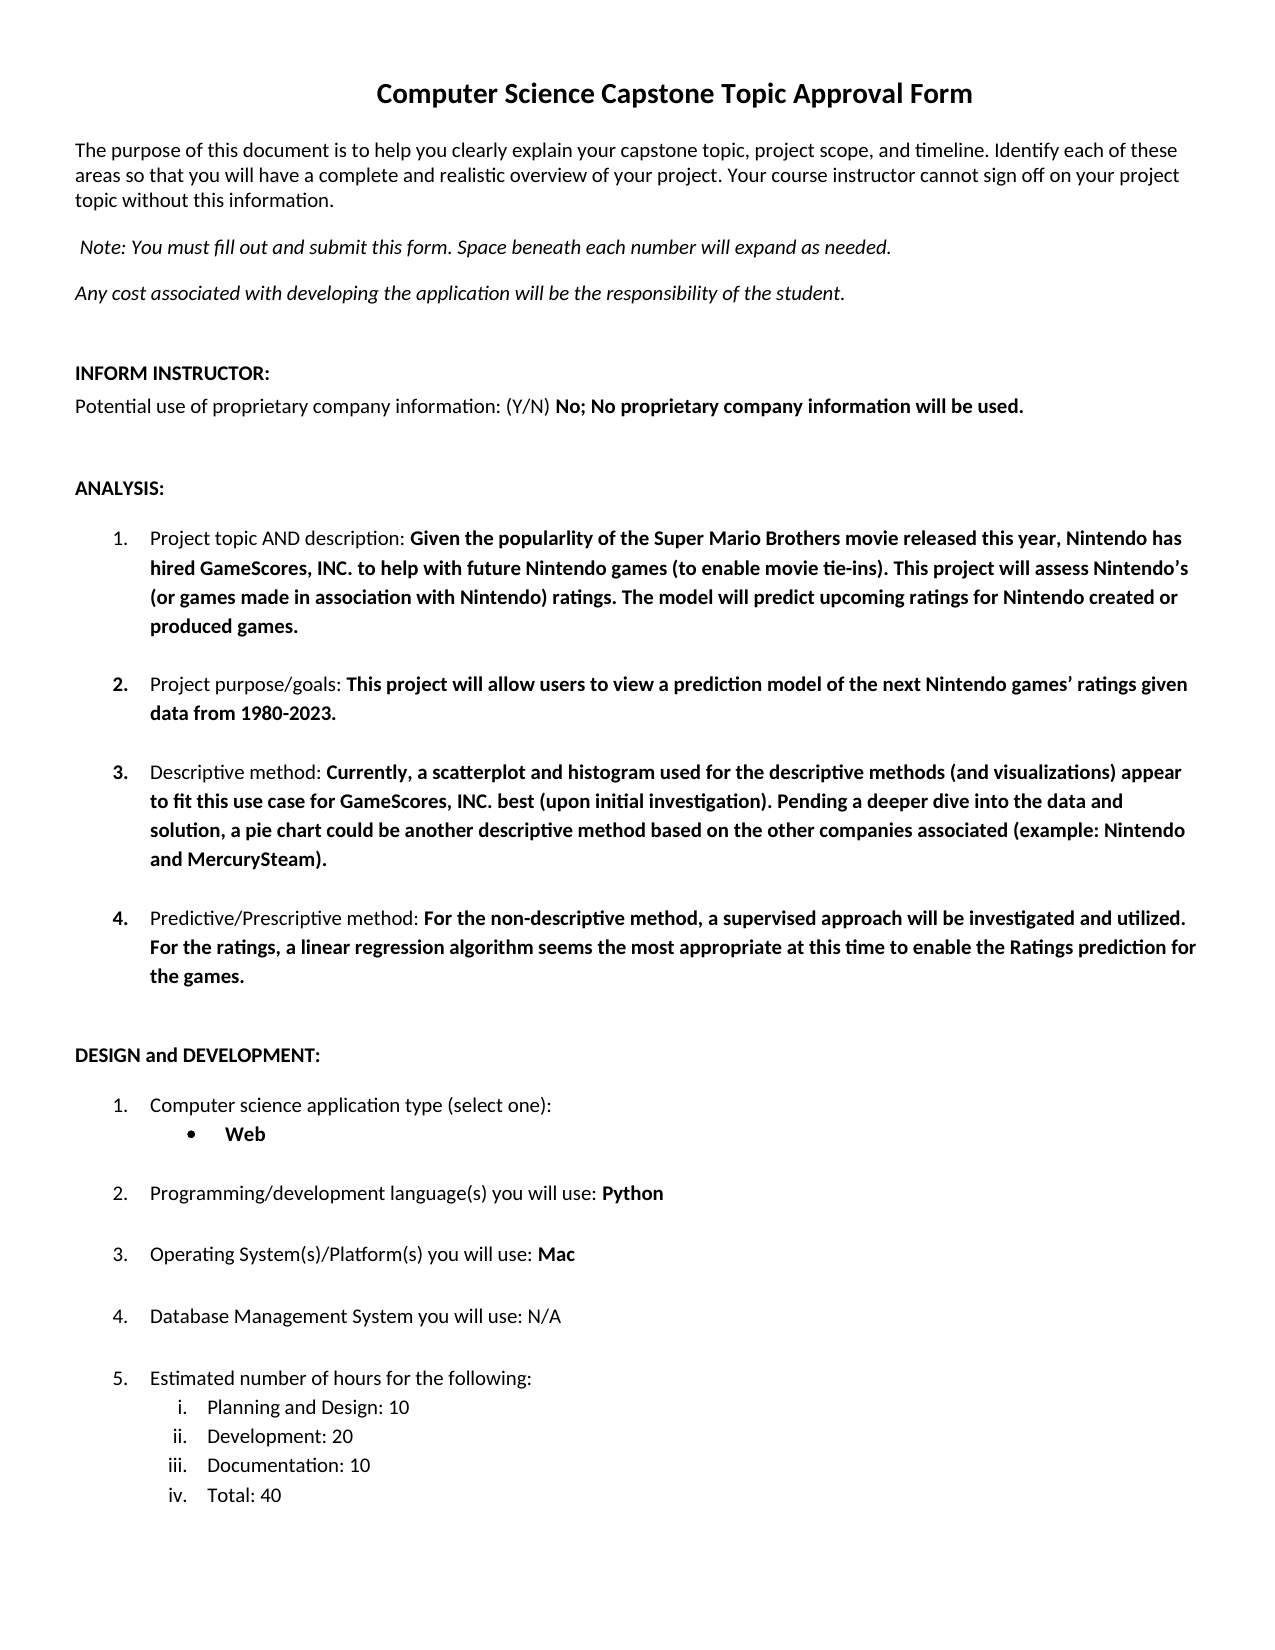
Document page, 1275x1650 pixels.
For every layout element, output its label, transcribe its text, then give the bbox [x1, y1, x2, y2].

list Planning and Design: 10 [187, 1394, 1200, 1420]
list Computer Science Capstone Topic Approval Form [150, 75, 1200, 111]
list Descriptive method: Currently, a scatterplot and histogram used for the descriptive methods (and visualizations) appear to fit this use case for GameScores, INC. best (upon initial investigation). Pending a deeper dive into the data and solution, a pie chart could be another descriptive method based on the other companies associated (example: Nintendo and MercurySteam). [112, 759, 1200, 872]
text Any cost associated with developing the application will be the responsibility of the student. [75, 280, 1200, 306]
list Operating System(s)/Platform(s) you will use: Mac [112, 1242, 1200, 1299]
list Programming/development language(s) you will use: Python [112, 1180, 1200, 1237]
list Project purpose/goals: This project will allow users to view a prediction model of the next Nintendo games’ ratings given data from 1980-2023. [112, 671, 1200, 726]
list Database Management System you will use: N/A [112, 1303, 1200, 1361]
list Web [187, 1121, 1200, 1147]
list Project topic AND description: Given the popularlity of the Super Mario Brothers movie released this year, Nintendo has hired GameScores, INC. to help with future Nintendo games (to enable movie tie-ins). This project will assess Nintendo’s (or games made in association with Nintendo) ratings. The model will predict upcoming ratings for Nintendo created or produced games. [112, 526, 1200, 638]
list Predictive/Prescriptive method: For the non-descriptive method, a supervised approach will be investigated and utilized. For the ratings, a linear regression algorithm seems the most appropriate at this time to enable the Ratings prediction for the games. [112, 905, 1200, 988]
list Total: 40 [187, 1482, 1200, 1507]
text INFORM INSTRUCTOR: [75, 360, 1200, 385]
text The purpose of this document is to help you clearly explain your capstone topic, project scope, and timeline. Identify each of these areas so that you will have a complete and realistic overview of your project. Your course instructor cannot sign off on your project topic without this information. [75, 137, 1200, 213]
list Computer science application type (select one): [112, 1092, 1200, 1118]
text Note: You must fill out and submit this form. Space beneath each number will expand as needed. [75, 234, 1200, 259]
text DESIGN and DEVELOPMENT: [75, 1042, 1200, 1068]
text ANALYSIS: [75, 476, 1200, 501]
list Estimated number of hours for the following: [112, 1365, 1200, 1391]
text Potential use of proprietary company information: (Y/N) No; No proprietary company information will be used. [75, 393, 1200, 451]
list Development: 20 [187, 1423, 1200, 1449]
list Documentation: 10 [187, 1453, 1200, 1478]
